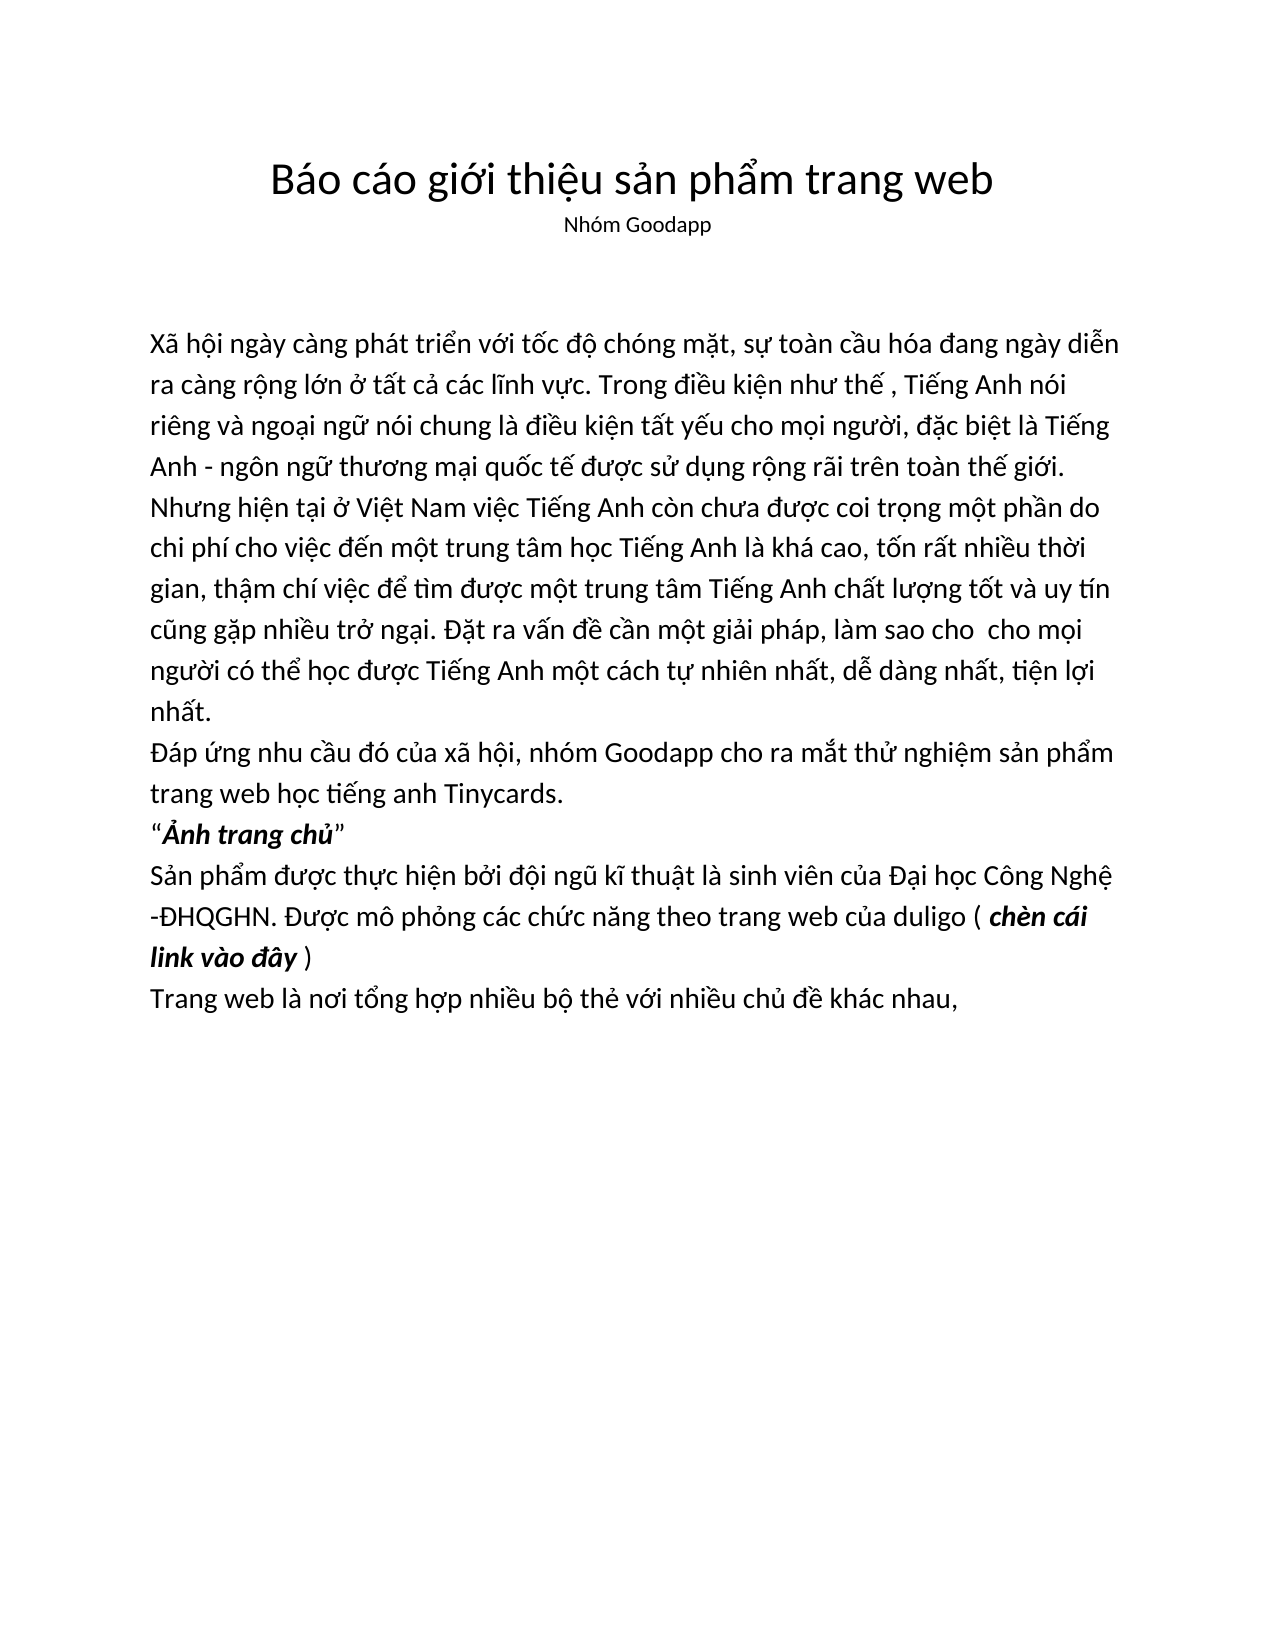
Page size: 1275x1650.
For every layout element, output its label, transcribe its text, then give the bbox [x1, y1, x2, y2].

text Xã hội ngày càng phát triển với tốc độ chóng mặt, sự toàn cầu hóa đang ngày diễn ra càng rộng lớn ở tất cả các lĩnh vực. Trong điều kiện như thế , Tiếng Anh nói riêng và ngoại ngữ nói chung là điều kiện tất yếu cho mọi người, đặc biệt là Tiếng Anh - ngôn ngữ thương mại quốc tế được sử dụng rộng rãi trên toàn thế giới. Nhưng hiện tại ở Việt Nam việc Tiếng Anh còn chưa được coi trọng một phần do chi phí cho việc đến một trung tâm học Tiếng Anh là khá cao, tốn rất nhiều thời gian, thậm chí việc để tìm được một trung tâm Tiếng Anh chất lượng tốt và uy tín cũng gặp nhiều trở ngại. Đặt ra vấn đề cần một giải pháp, làm sao cho cho mọi người có thể học được Tiếng Anh một cách tự nhiên nhất, dễ dàng nhất, tiện lợi nhất. Đáp ứng nhu cầu đó của xã hội, nhóm Goodapp cho ra mắt thử nghiệm sản phẩm trang web học tiếng anh Tinycards. “Ảnh trang chủ” Sản phẩm được thực hiện bởi đội ngũ kĩ thuật là sinh viên của Đại học Công Nghệ -ĐHQGHN. Được mô phỏng các chức năng theo trang web của duligo ( chèn cái link vào đây ) Trang web là nơi tổng hợp nhiều bộ thẻ với nhiều chủ đề khác nhau, ( Ảnh về bộ thẻ minh họa sport ) [150, 325, 1125, 1016]
text Báo cáo giới thiệu sản phẩm trang web Nhóm Goodapp [150, 150, 1125, 238]
